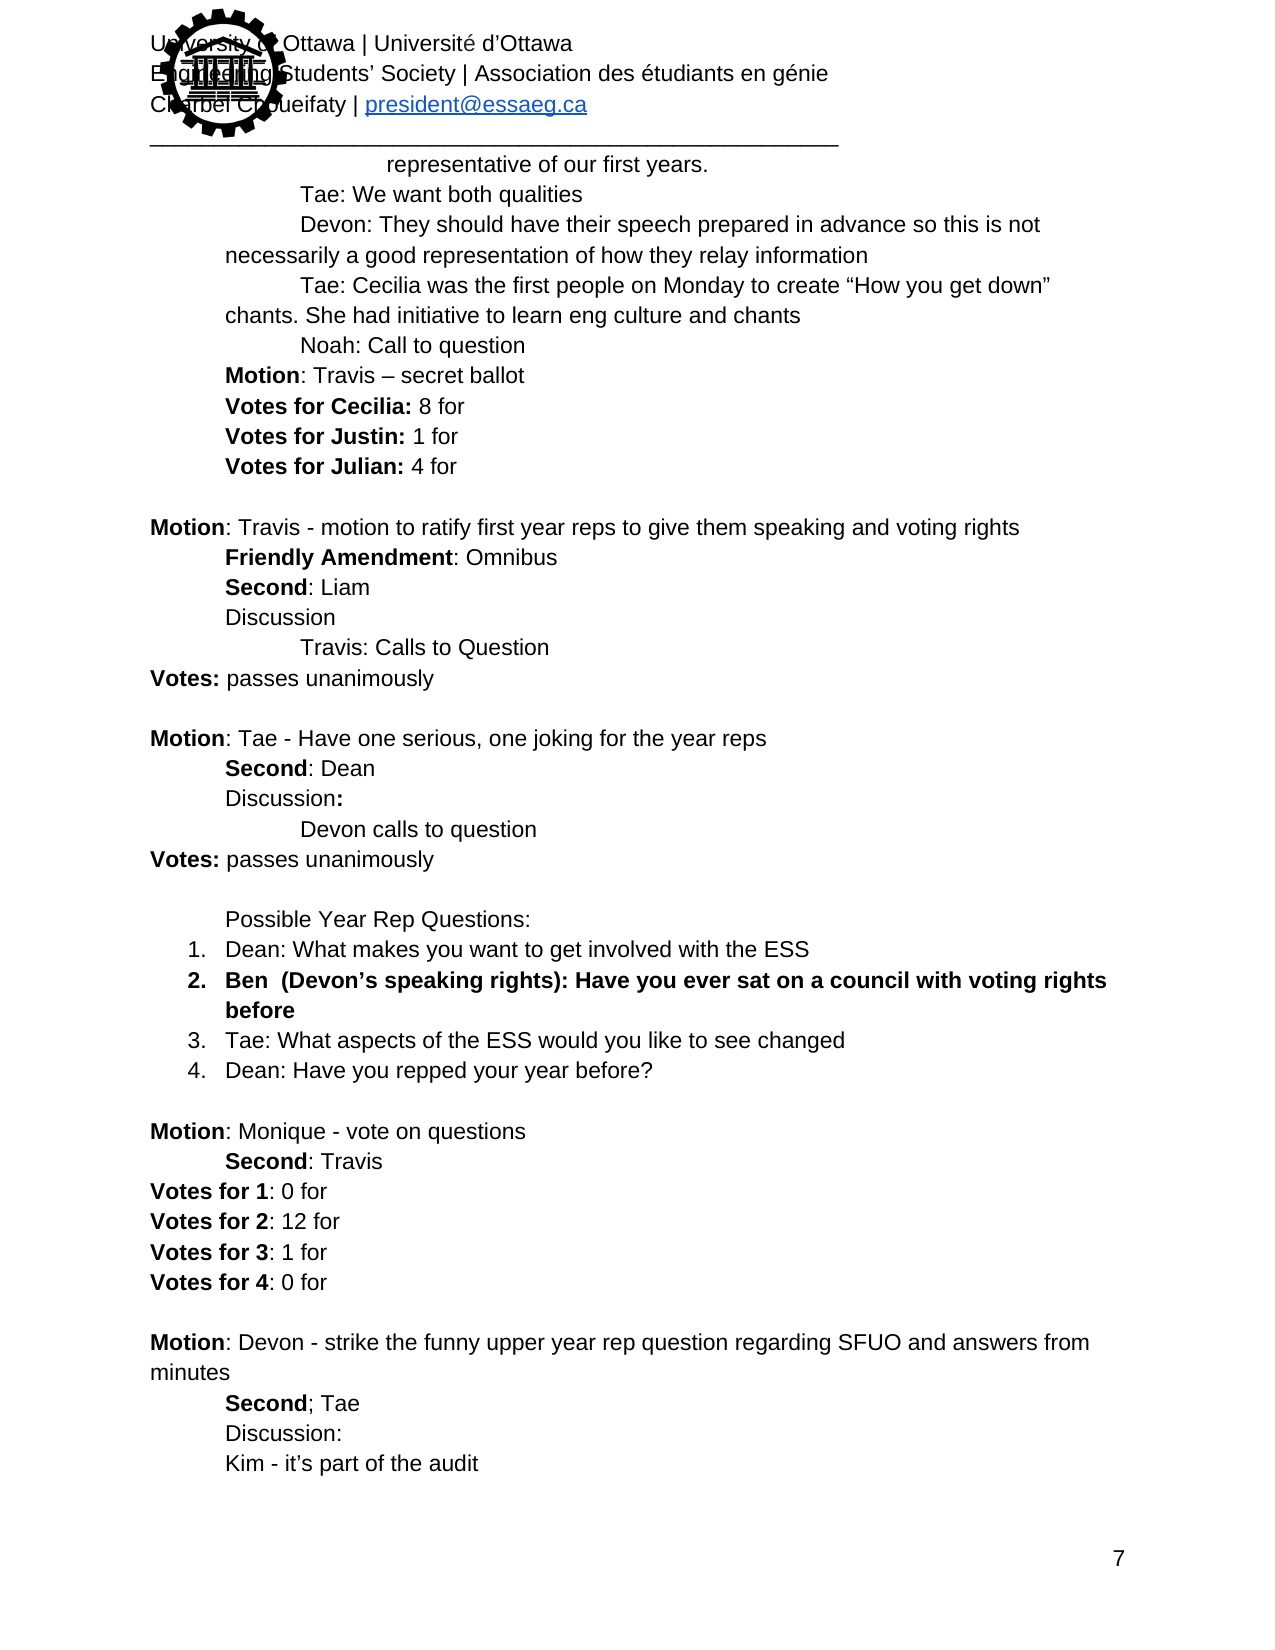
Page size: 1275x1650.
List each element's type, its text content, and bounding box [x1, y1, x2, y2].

text Motion: Devon - strike the funny upper year rep question regarding SFUO and answers from minutes [150, 1329, 1125, 1386]
text Travis: Calls to Question [150, 634, 1125, 661]
list Tae: What aspects of the ESS would you like to see changed [187, 1027, 1125, 1053]
picture [153, 7, 293, 140]
text Motion: Monique - vote on questions [150, 1118, 1125, 1144]
text Possible Year Rep Questions: [150, 906, 1125, 933]
text Second: Dean [150, 755, 1125, 782]
text Votes for 3: 1 for [150, 1238, 1125, 1265]
text Votes: passes unanimously [150, 664, 1125, 691]
list Ben (Devon’s speaking rights): Have you ever sat on a council with voting rights before [187, 967, 1125, 1023]
text Second: Liam [150, 574, 1125, 600]
text Votes for 2: 12 for [150, 1208, 1125, 1235]
text Votes: passes unanimously [150, 846, 1125, 872]
text Discussion: [150, 1420, 1125, 1446]
text Motion: Travis - motion to ratify first year reps to give them speaking and voting rights [150, 513, 1125, 540]
text Devon calls to question [150, 816, 1125, 842]
list Dean: Have you repped your year before? [187, 1057, 1125, 1084]
list Dean: What makes you want to get involved with the ESS [187, 936, 1125, 963]
text Votes for 4: 0 for [150, 1269, 1125, 1295]
picture [285, 37, 293, 49]
text Second: Travis [150, 1148, 1125, 1174]
text Second; Tae [150, 1389, 1125, 1416]
text Kim - it’s part of the audit [150, 1450, 1125, 1476]
text Discussion: [150, 785, 1125, 812]
text Votes for 1: 0 for [150, 1178, 1125, 1204]
text Motion: Tae - Have one serious, one joking for the year reps [150, 725, 1125, 751]
text Friendly Amendment: Omnibus [150, 544, 1125, 570]
text Discussion [150, 604, 1125, 631]
